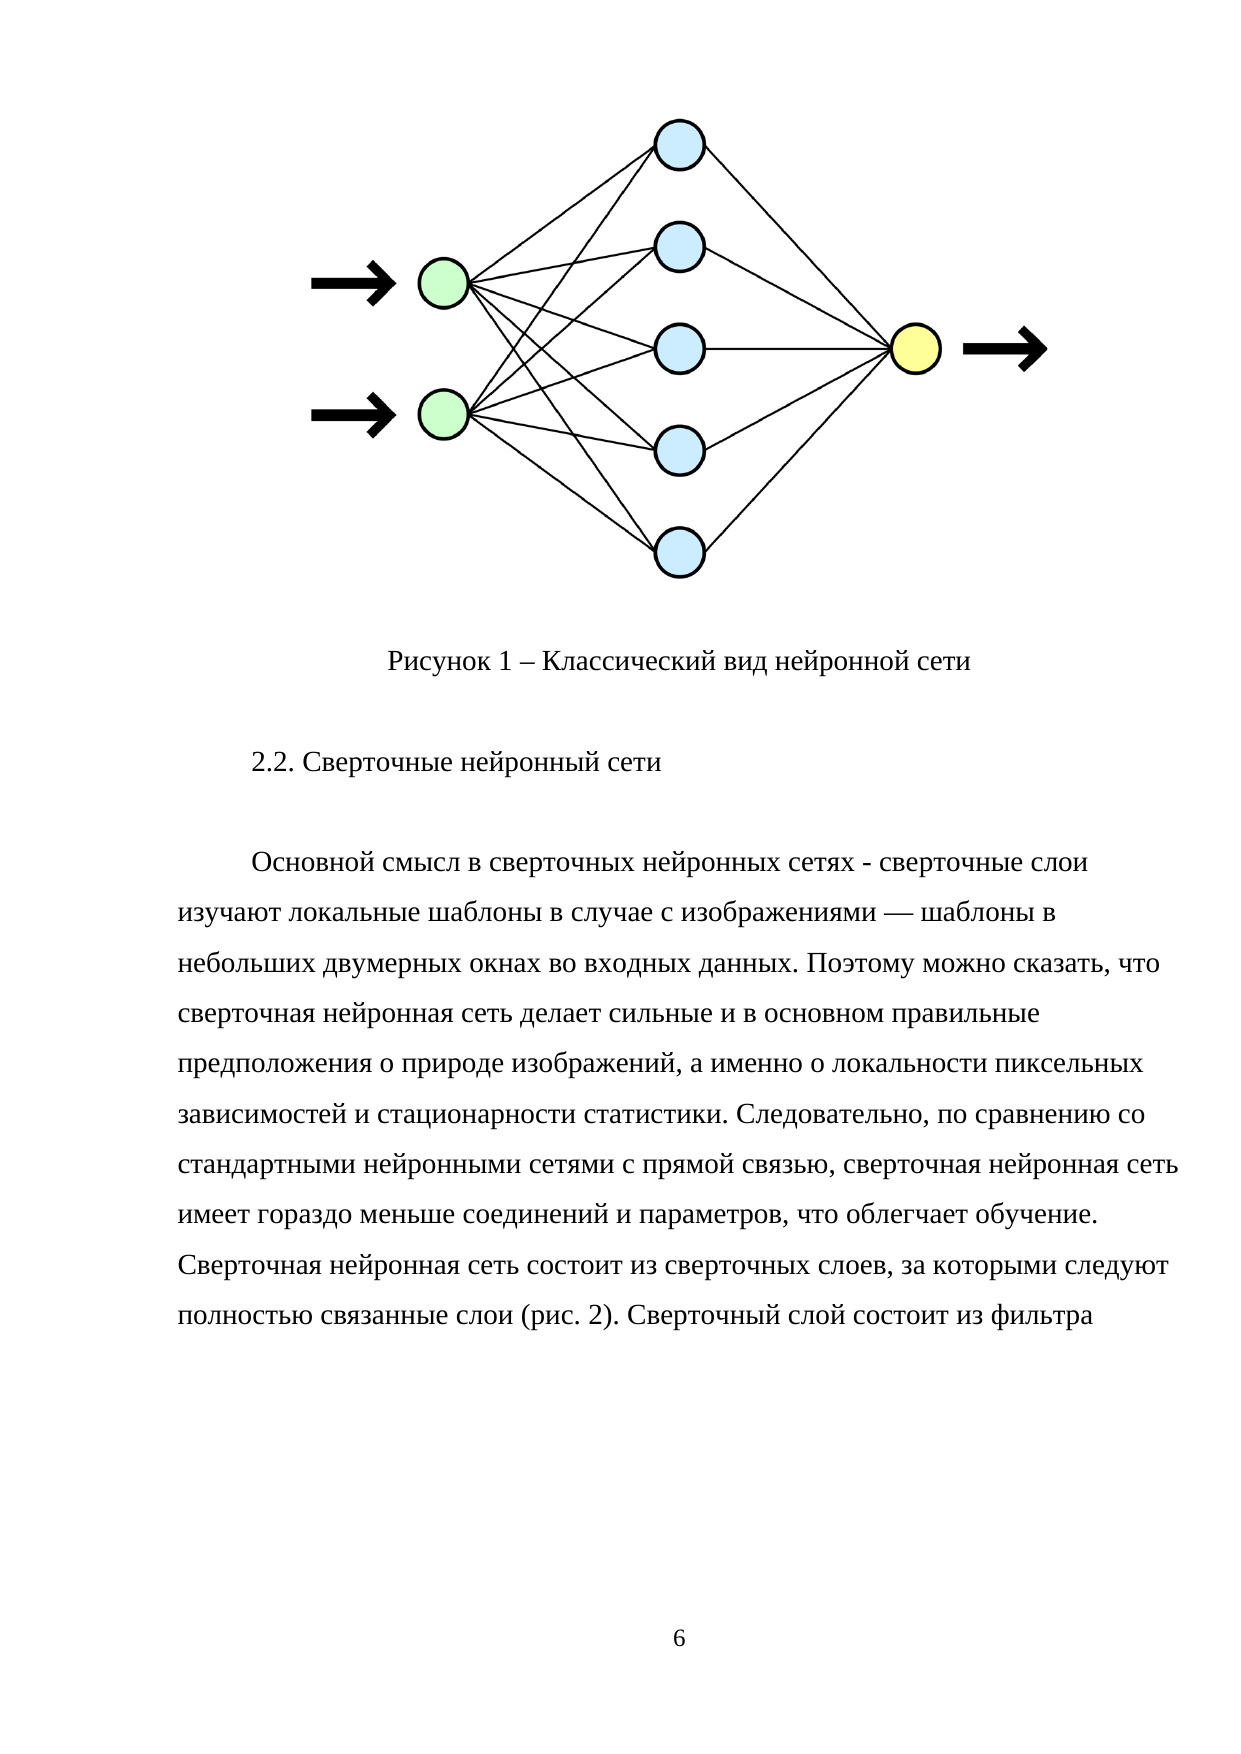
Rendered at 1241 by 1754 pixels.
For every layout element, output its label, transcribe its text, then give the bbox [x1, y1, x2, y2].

text 2.2. Сверточные нейронный сети [177, 744, 1181, 777]
picture [311, 118, 1048, 579]
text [177, 844, 1181, 1331]
text Рисунок 1 – Классический вид нейронной сети [177, 643, 1181, 677]
